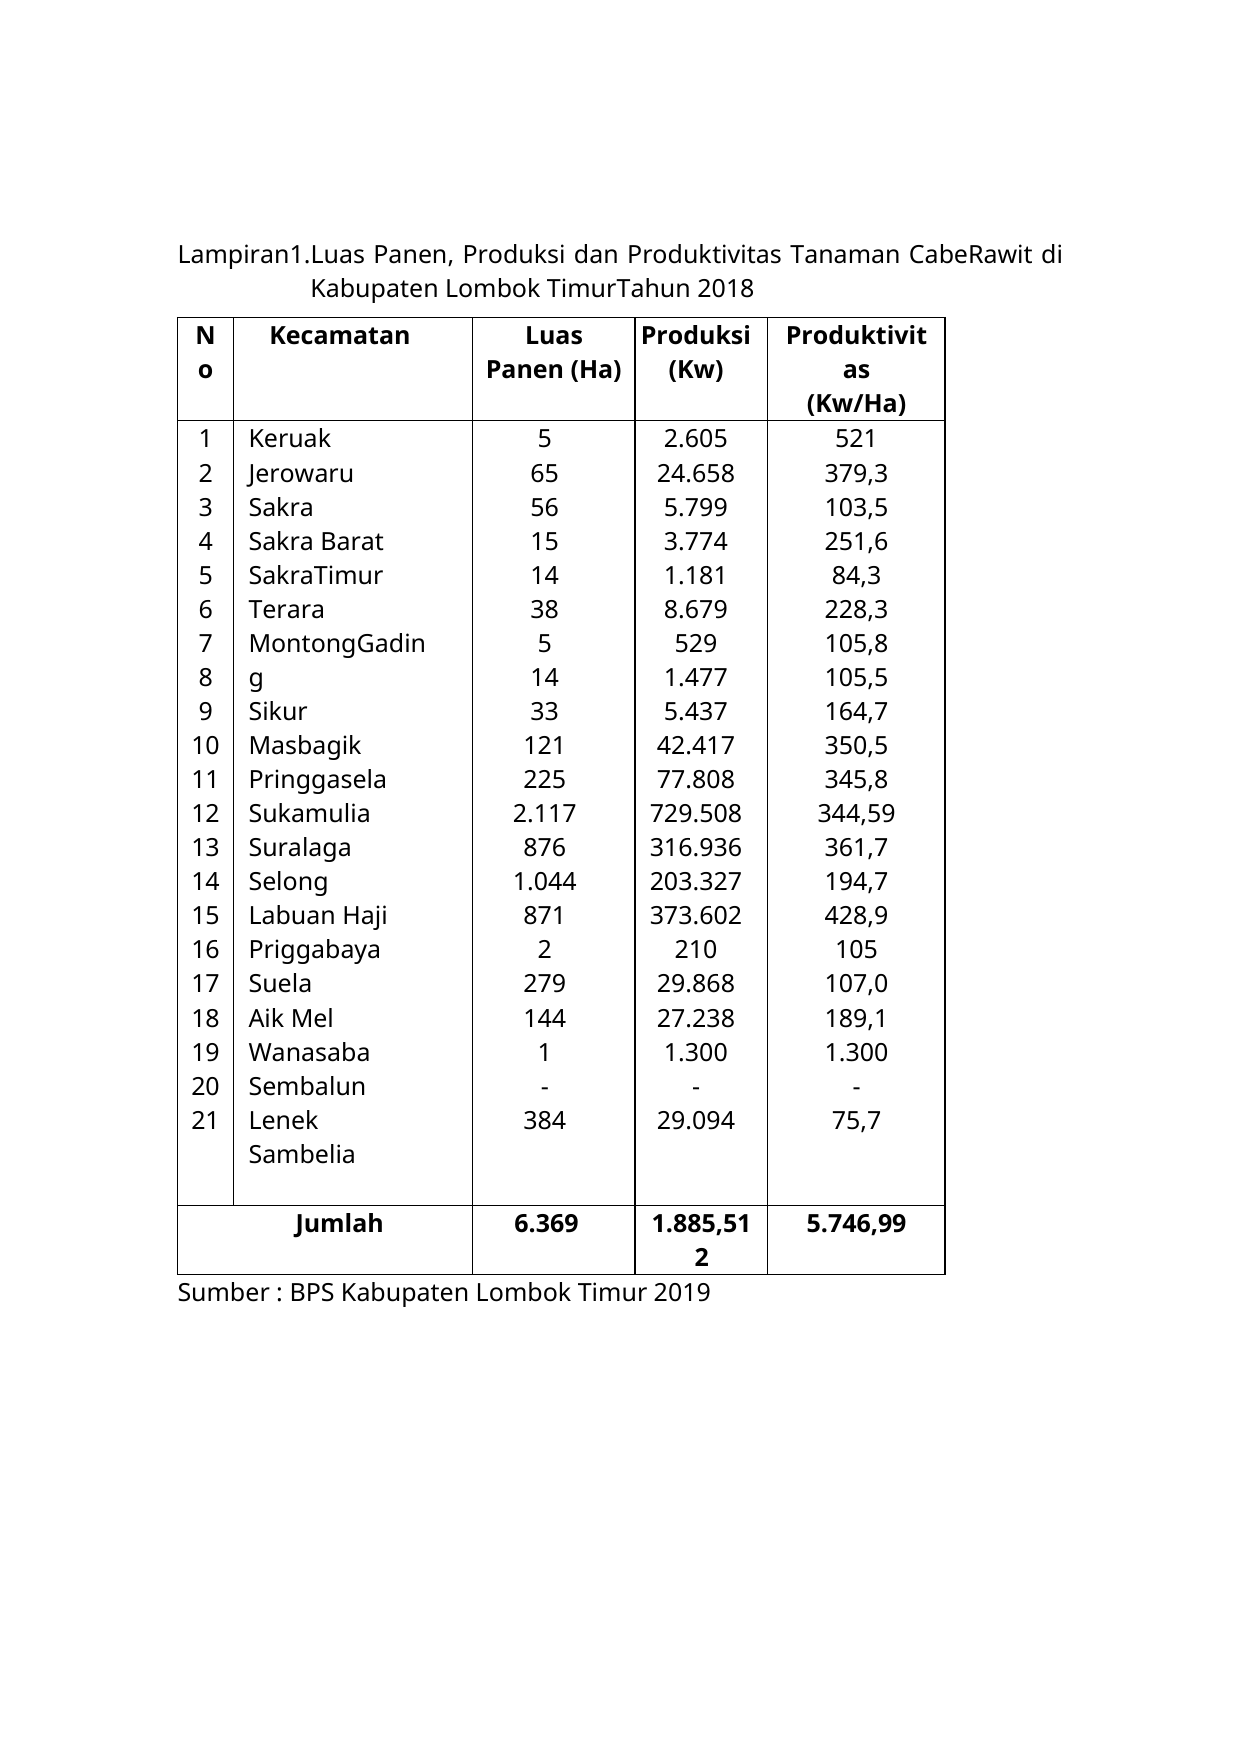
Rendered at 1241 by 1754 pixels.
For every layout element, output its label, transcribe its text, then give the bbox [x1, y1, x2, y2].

table_cell Keruak Jerowaru Sakra Sakra Barat SakraTimur Terara MontongGading Sikur Masbagik Pringgasela Sukamulia Suralaga Selong Labuan Haji Priggabaya Suela Aik Mel Wanasaba Sembalun Lenek Sambelia [234, 421, 472, 1204]
table_cell Jumlah [178, 1206, 472, 1274]
table_header Kecamatan [234, 318, 472, 420]
table_cell 5.746,99 [768, 1206, 944, 1274]
table_header Produktivitas (Kw/Ha) [768, 318, 944, 420]
table_cell 2.605 24.658 5.799 3.774 1.181 8.679 529 1.477 5.437 42.417 77.808 729.508 316.936 203.327 373.602 210 29.868 27.238 1.300 - 29.094 [636, 421, 767, 1204]
table_header Luas Panen (Ha) [473, 318, 634, 420]
list Lampiran1.Luas Panen, Produksi dan Produktivitas Tanaman CabeRawit di Kabupaten Lombok TimurTahun 2018 [177, 236, 1063, 304]
table_header No [178, 318, 233, 420]
table_cell 5 65 56 15 14 38 5 14 33 121 225 2.117 876 1.044 871 2 279 144 1 - 384 [473, 421, 634, 1204]
table_header Produksi (Kw) [636, 318, 767, 420]
table_cell 6.369 [473, 1206, 634, 1274]
table_cell 1.885,512 [636, 1206, 767, 1274]
table_cell 521 379,3 103,5 251,6 84,3 228,3 105,8 105,5 164,7 350,5 345,8 344,59 361,7 194,7 428,9 105 107,0 189,1 1.300 - 75,7 [768, 421, 944, 1204]
text Sumber : BPS Kabupaten Lombok Timur 2019 [118, 1275, 1063, 1309]
table_cell 1 2 3 4 5 6 7 8 9 10 11 12 13 14 15 16 17 18 19 20 21 [178, 421, 233, 1204]
